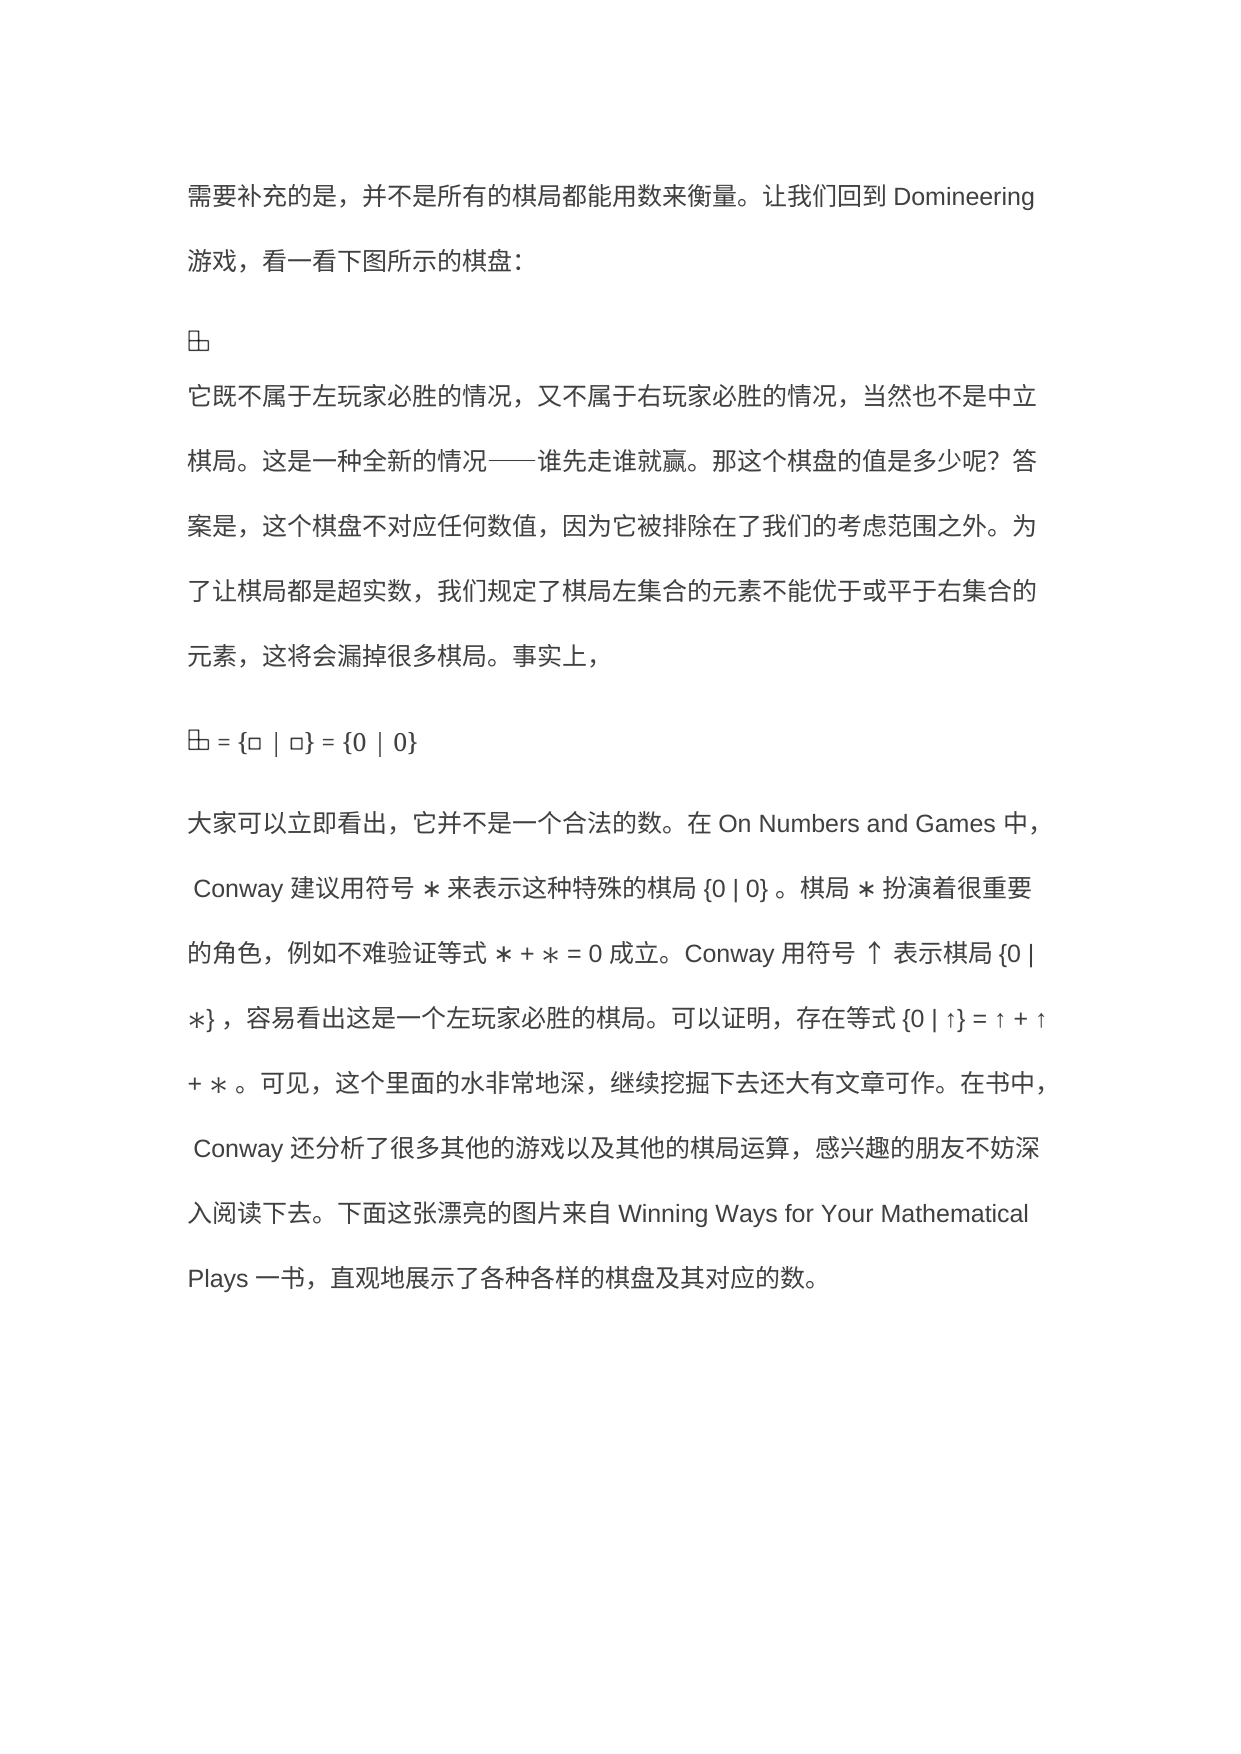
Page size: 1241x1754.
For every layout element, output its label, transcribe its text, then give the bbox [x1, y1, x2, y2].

text = { | } = {0 | 0} [187, 724, 1053, 789]
picture [187, 728, 211, 752]
text 大家可以立即看出，它并不是一个合法的数。在 On Numbers and Games 中， Conway 建议用符号 ∗ 来表示这种特殊的棋局 {0 | 0} 。棋局 ∗ 扮演着很重要的角色，例如不难验证等式 ∗ + ∗ = 0 成立。Conway 用符号 ↑ 表示棋局 {0 | ∗} ，容易看出这是一个左玩家必胜的棋局。可以证明，存在等式 {0 | ↑} = ↑ + ↑ + ∗ 。可见，这个里面的水非常地深，继续挖掘下去还大有文章可作。在书中， Conway 还分析了很多其他的游戏以及其他的棋局运算，感兴趣的朋友不妨深入阅读下去。下面这张漂亮的图片来自 Winning Ways for Your Mathematical Plays 一书，直观地展示了各种各样的棋盘及其对应的数。 [187, 789, 1053, 1309]
picture [247, 736, 263, 752]
picture [187, 329, 211, 353]
text 它既不属于左玩家必胜的情况，又不属于右玩家必胜的情况，当然也不是中立棋局。这是一种全新的情况——谁先走谁就赢。那这个棋盘的值是多少呢？答案是，这个棋盘不对应任何数值，因为它被排除在了我们的考虑范围之外。为了让棋局都是超实数，我们规定了棋局左集合的元素不能优于或平于右集合的元素，这将会漏掉很多棋局。事实上， [187, 362, 1053, 687]
text 需要补充的是，并不是所有的棋局都能用数来衡量。让我们回到 Domineering 游戏，看一看下图所示的棋盘： [187, 162, 1053, 292]
picture [289, 736, 305, 752]
